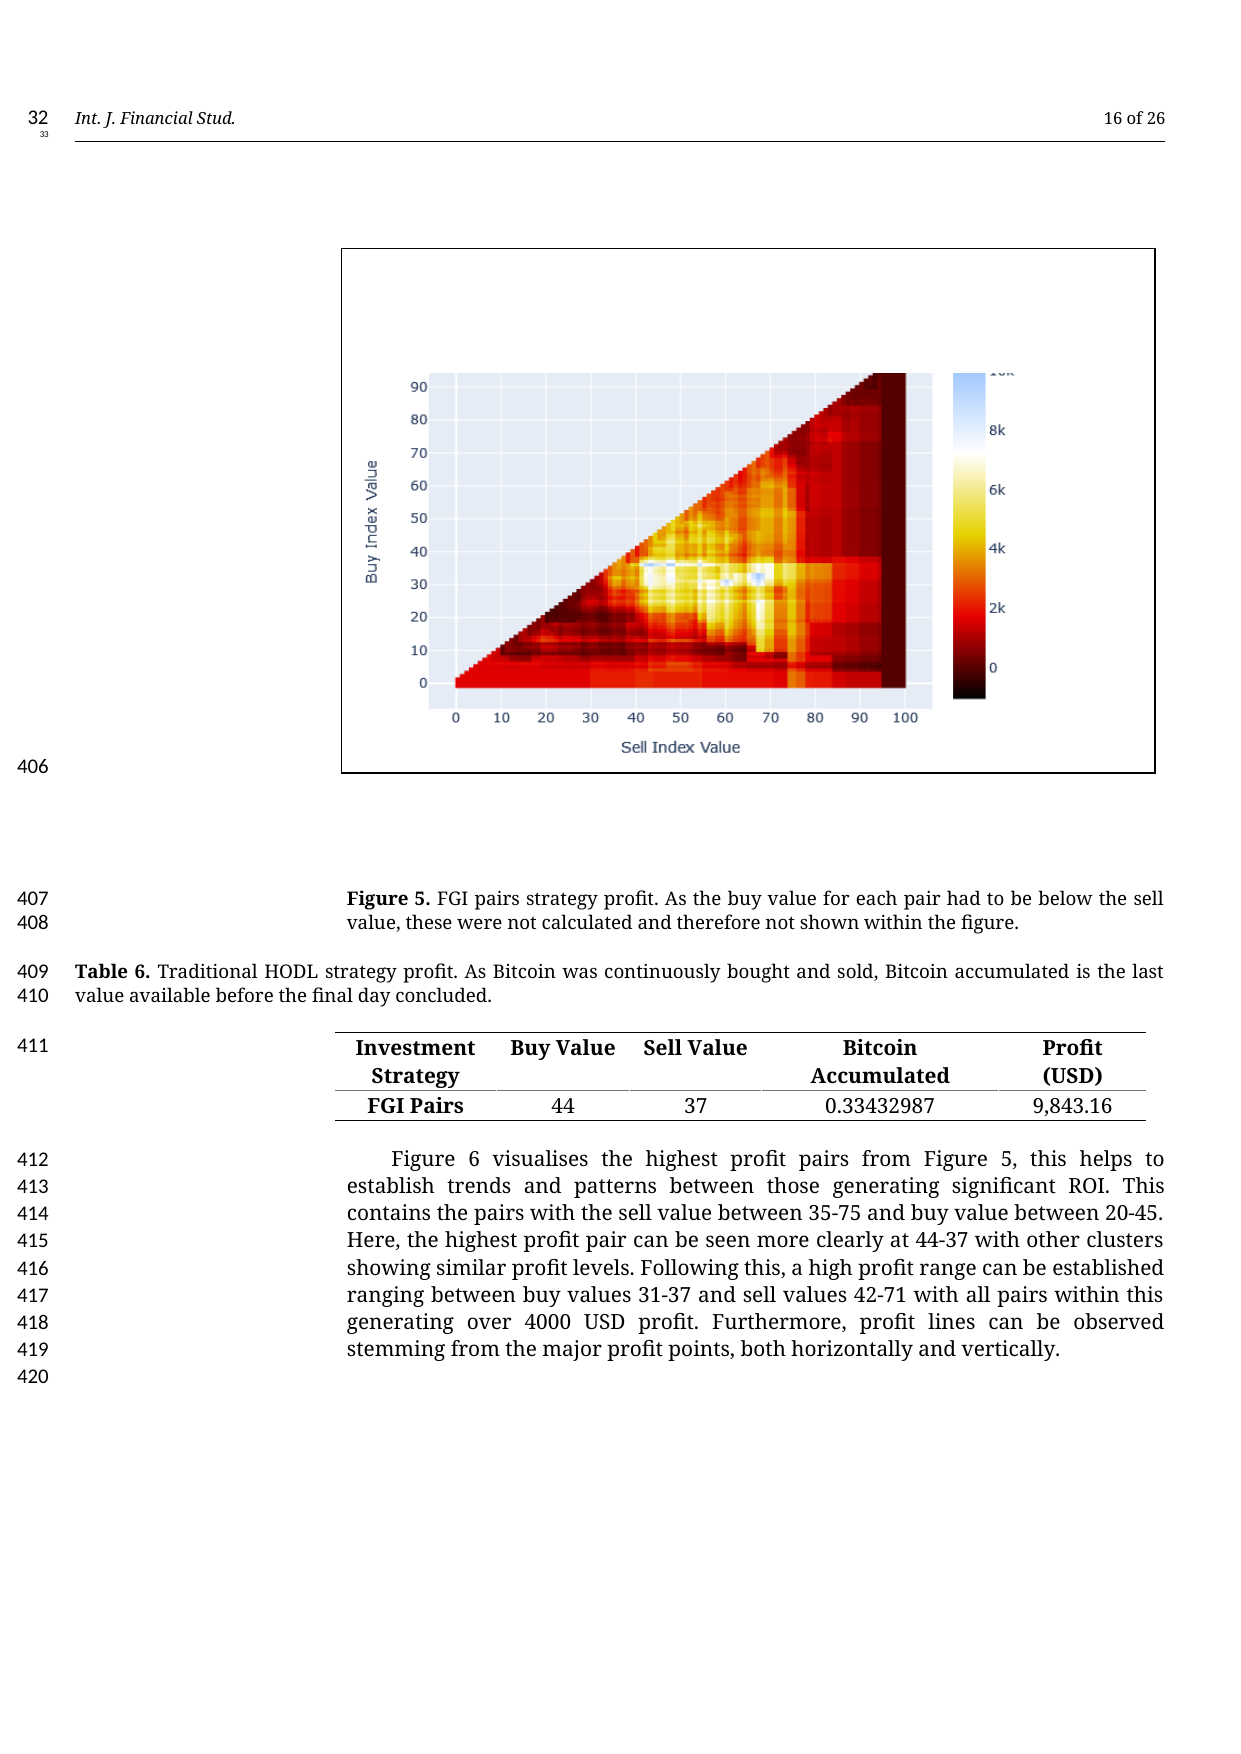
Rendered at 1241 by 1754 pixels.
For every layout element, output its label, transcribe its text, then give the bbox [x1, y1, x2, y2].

text Figure 5. FGI pairs strategy profit. As the buy value for each pair had to be below the sell value, these were not calculated and therefore not shown within the figure. [347, 886, 1165, 935]
text Table 6. Traditional HODL strategy profit. As Bitcoin was continuously bought and sold, Bitcoin accumulated is the last value available before the final day concluded. [75, 960, 1165, 1008]
table_cell 9,843.16 [999, 1091, 1146, 1119]
table_cell 44 [497, 1091, 629, 1119]
table_header Investment Strategy [335, 1033, 496, 1090]
picture [342, 373, 1154, 772]
table_header Sell Value [630, 1033, 761, 1090]
text Figure 6 visualises the highest profit pairs from Figure 5, this helps to establish trends and patterns between those generating significant ROI. This contains the pairs with the sell value between 35-75 and buy value between 20-45. Here, the highest profit pair can be seen more clearly at 44-37 with other clusters showing similar profit levels. Following this, a high profit range can be established ranging between buy values 31-37 and sell values 42-71 with all pairs within this generating over 4000 USD profit. Furthermore, profit lines can be observed stemming from the major profit points, both horizontally and vertically. [347, 1082, 1165, 1362]
table_cell 37 [630, 1091, 761, 1119]
table_header Buy Value [497, 1033, 629, 1090]
table_cell FGI Pairs [335, 1091, 496, 1119]
table_header Profit (USD) [999, 1033, 1146, 1090]
table_cell 0.33432987 [762, 1091, 998, 1119]
table_header Bitcoin Accumulated [762, 1033, 998, 1090]
